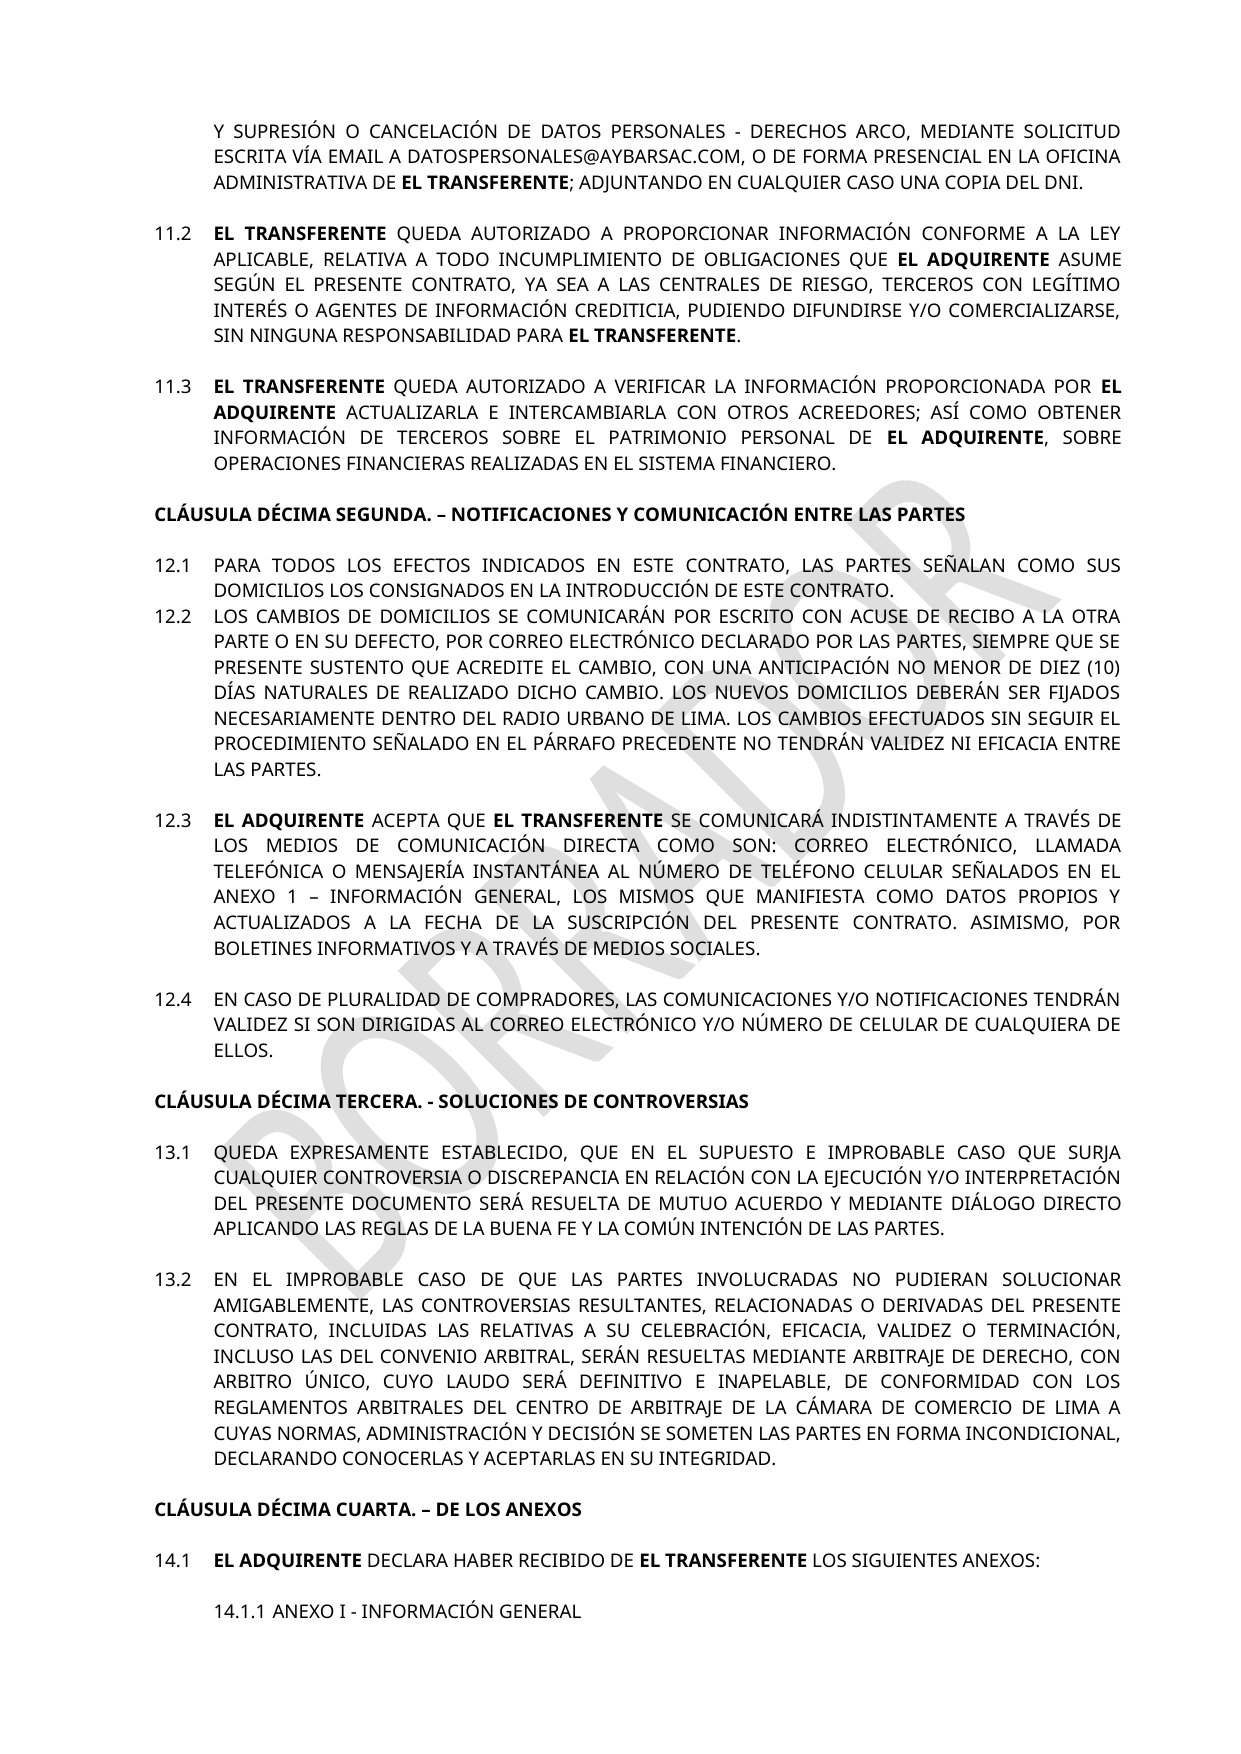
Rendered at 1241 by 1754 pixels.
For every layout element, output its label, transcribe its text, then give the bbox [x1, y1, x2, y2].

list EL ADQUIRENTE ACEPTA QUE EL TRANSFERENTE SE COMUNICARÁ INDISTINTAMENTE A TRAVÉS DE LOS MEDIOS DE COMUNICACIÓN DIRECTA COMO SON: CORREO ELECTRÓNICO, LLAMADA TELEFÓNICA O MENSAJERÍA INSTANTÁNEA AL NÚMERO DE TELÉFONO CELULAR SEÑALADOS EN EL ANEXO 1 – INFORMACIÓN GENERAL, LOS MISMOS QUE MANIFIESTA COMO DATOS PROPIOS Y ACTUALIZADOS A LA FECHA DE LA SUSCRIPCIÓN DEL PRESENTE CONTRATO. ASIMISMO, POR BOLETINES INFORMATIVOS Y A TRAVÉS DE MEDIOS SOCIALES. [154, 807, 1122, 960]
list ANEXO I - INFORMACIÓN GENERAL [213, 1598, 1122, 1624]
list QUEDA EXPRESAMENTE ESTABLECIDO, QUE EN EL SUPUESTO E IMPROBABLE CASO QUE SURJA CUALQUIER CONTROVERSIA O DISCREPANCIA EN RELACIÓN CON LA EJECUCIÓN Y/O INTERPRETACIÓN DEL PRESENTE DOCUMENTO SERÁ RESUELTA DE MUTUO ACUERDO Y MEDIANTE DIÁLOGO DIRECTO APLICANDO LAS REGLAS DE LA BUENA FE Y LA COMÚN INTENCIÓN DE LAS PARTES. [154, 1139, 1122, 1241]
list EL TRANSFERENTE QUEDA AUTORIZADO A VERIFICAR LA INFORMACIÓN PROPORCIONADA POR EL ADQUIRENTE ACTUALIZARLA E INTERCAMBIARLA CON OTROS ACREEDORES; ASÍ COMO OBTENER INFORMACIÓN DE TERCEROS SOBRE EL PATRIMONIO PERSONAL DE EL ADQUIRENTE, SOBRE OPERACIONES FINANCIERAS REALIZADAS EN EL SISTEMA FINANCIERO. [154, 373, 1122, 476]
text CLÁUSULA DÉCIMA SEGUNDA. – NOTIFICACIONES Y COMUNICACIÓN ENTRE LAS PARTES [154, 501, 1122, 527]
list PARA TODOS LOS EFECTOS INDICADOS EN ESTE CONTRATO, LAS PARTES SEÑALAN COMO SUS DOMICILIOS LOS CONSIGNADOS EN LA INTRODUCCIÓN DE ESTE CONTRATO. [154, 552, 1122, 603]
text CLÁUSULA DÉCIMA TERCERA. - SOLUCIONES DE CONTROVERSIAS [154, 1088, 1122, 1113]
list EN CASO DE PLURALIDAD DE COMPRADORES, LAS COMUNICACIONES Y/O NOTIFICACIONES TENDRÁN VALIDEZ SI SON DIRIGIDAS AL CORREO ELECTRÓNICO Y/O NÚMERO DE CELULAR DE CUALQUIERA DE ELLOS. [154, 986, 1122, 1062]
list LOS CAMBIOS DE DOMICILIOS SE COMUNICARÁN POR ESCRITO CON ACUSE DE RECIBO A LA OTRA PARTE O EN SU DEFECTO, POR CORREO ELECTRÓNICO DECLARADO POR LAS PARTES, SIEMPRE QUE SE PRESENTE SUSTENTO QUE ACREDITE EL CAMBIO, CON UNA ANTICIPACIÓN NO MENOR DE DIEZ (10) DÍAS NATURALES DE REALIZADO DICHO CAMBIO. LOS NUEVOS DOMICILIOS DEBERÁN SER FIJADOS NECESARIAMENTE DENTRO DEL RADIO URBANO DE LIMA. LOS CAMBIOS EFECTUADOS SIN SEGUIR EL PROCEDIMIENTO SEÑALADO EN EL PÁRRAFO PRECEDENTE NO TENDRÁN VALIDEZ NI EFICACIA ENTRE LAS PARTES. [154, 603, 1122, 782]
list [154, 118, 1122, 195]
list EL ADQUIRENTE DECLARA HABER RECIBIDO DE EL TRANSFERENTE LOS SIGUIENTES ANEXOS: [154, 1547, 1122, 1573]
list EN EL IMPROBABLE CASO DE QUE LAS PARTES INVOLUCRADAS NO PUDIERAN SOLUCIONAR AMIGABLEMENTE, LAS CONTROVERSIAS RESULTANTES, RELACIONADAS O DERIVADAS DEL PRESENTE CONTRATO, INCLUIDAS LAS RELATIVAS A SU CELEBRACIÓN, EFICACIA, VALIDEZ O TERMINACIÓN, INCLUSO LAS DEL CONVENIO ARBITRAL, SERÁN RESUELTAS MEDIANTE ARBITRAJE DE DERECHO, CON ARBITRO ÚNICO, CUYO LAUDO SERÁ DEFINITIVO E INAPELABLE, DE CONFORMIDAD CON LOS REGLAMENTOS ARBITRALES DEL CENTRO DE ARBITRAJE DE LA CÁMARA DE COMERCIO DE LIMA A CUYAS NORMAS, ADMINISTRACIÓN Y DECISIÓN SE SOMETEN LAS PARTES EN FORMA INCONDICIONAL, DECLARANDO CONOCERLAS Y ACEPTARLAS EN SU INTEGRIDAD. [154, 1267, 1122, 1471]
text CLÁUSULA DÉCIMA CUARTA. – DE LOS ANEXOS [154, 1496, 1122, 1522]
list EL TRANSFERENTE QUEDA AUTORIZADO A PROPORCIONAR INFORMACIÓN CONFORME A LA LEY APLICABLE, RELATIVA A TODO INCUMPLIMIENTO DE OBLIGACIONES QUE EL ADQUIRENTE ASUME SEGÚN EL PRESENTE CONTRATO, YA SEA A LAS CENTRALES DE RIESGO, TERCEROS CON LEGÍTIMO INTERÉS O AGENTES DE INFORMACIÓN CREDITICIA, PUDIENDO DIFUNDIRSE Y/O COMERCIALIZARSE, SIN NINGUNA RESPONSABILIDAD PARA EL TRANSFERENTE. [154, 220, 1122, 348]
